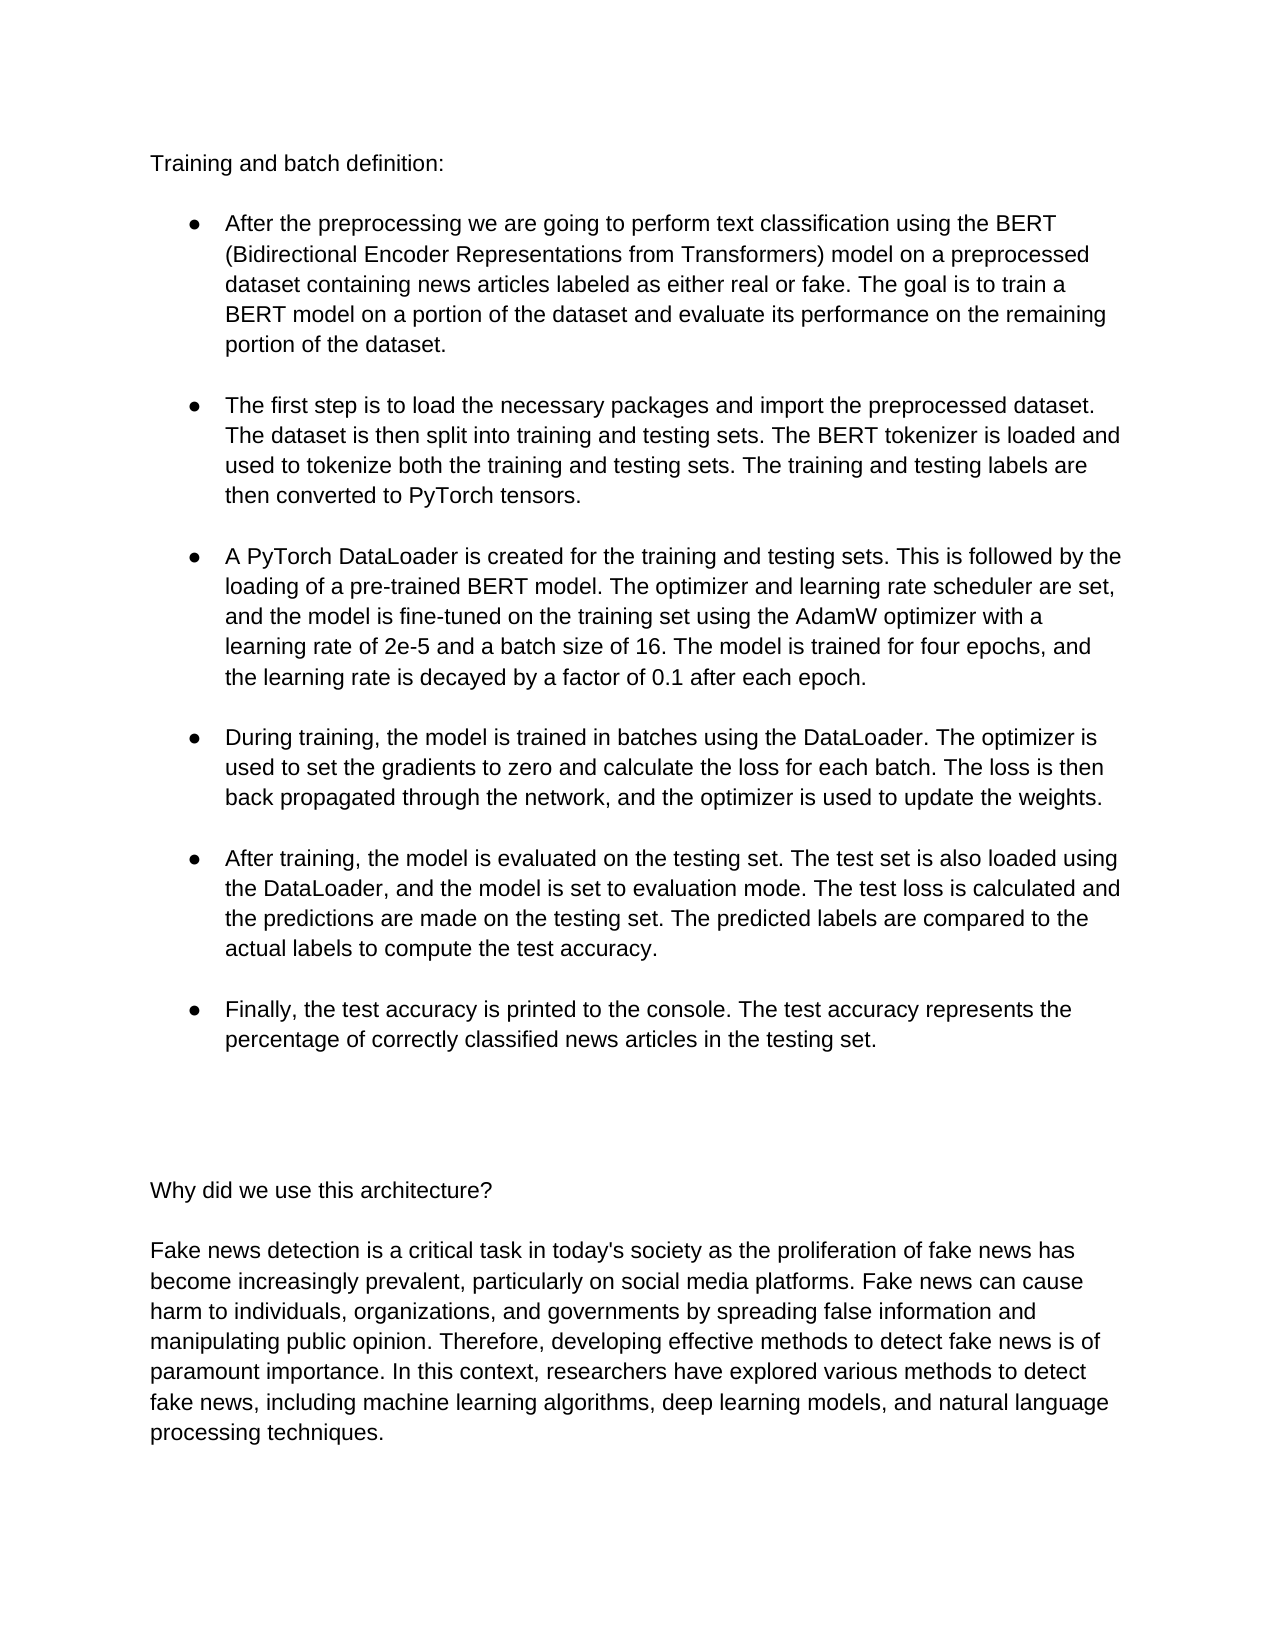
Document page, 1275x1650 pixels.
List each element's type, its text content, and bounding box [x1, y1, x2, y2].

list After the preprocessing we are going to perform text classification using the BERT (Bidirectional Encoder Representations from Transformers) model on a preprocessed dataset containing news articles labeled as either real or fake. The goal is to train a BERT model on a portion of the dataset and evaluate its performance on the remaining portion of the dataset. [187, 210, 1125, 358]
text Training and batch definition: [150, 150, 1125, 176]
text Fake news detection is a critical task in today's society as the proliferation of fake news has become increasingly prevalent, particularly on social media platforms. Fake news can cause harm to individuals, organizations, and governments by spreading false information and manipulating public opinion. Therefore, developing effective methods to detect fake news is of paramount importance. In this context, researchers have explored various methods to detect fake news, including machine learning algorithms, deep learning models, and natural language processing techniques. [150, 1237, 1125, 1445]
list After training, the model is evaluated on the testing set. The test set is also loaded using the DataLoader, and the model is set to evaluation mode. The test loss is calculated and the predictions are made on the testing set. The predicted labels are compared to the actual labels to compute the test accuracy. [187, 845, 1125, 962]
list A PyTorch DataLoader is created for the training and testing sets. This is followed by the loading of a pre-trained BERT model. The optimizer and learning rate scheduler are set, and the model is fine-tuned on the training set using the AdamW optimizer with a learning rate of 2e-5 and a batch size of 16. The model is trained for four epochs, and the learning rate is decayed by a factor of 0.1 after each epoch. [187, 543, 1125, 690]
list Finally, the test accuracy is printed to the console. The test accuracy represents the percentage of correctly classified news articles in the testing set. [187, 996, 1125, 1052]
list During training, the model is trained in batches using the DataLoader. The optimizer is used to set the gradients to zero and calculate the loss for each batch. The loss is then back propagated through the network, and the optimizer is used to update the weights. [187, 724, 1125, 811]
list The first step is to load the necessary packages and import the preprocessed dataset. The dataset is then split into training and testing sets. The BERT tokenizer is loaded and used to tokenize both the training and testing sets. The training and testing labels are then converted to PyTorch tensors. [187, 392, 1125, 509]
text Why did we use this architecture? [150, 1177, 1125, 1203]
